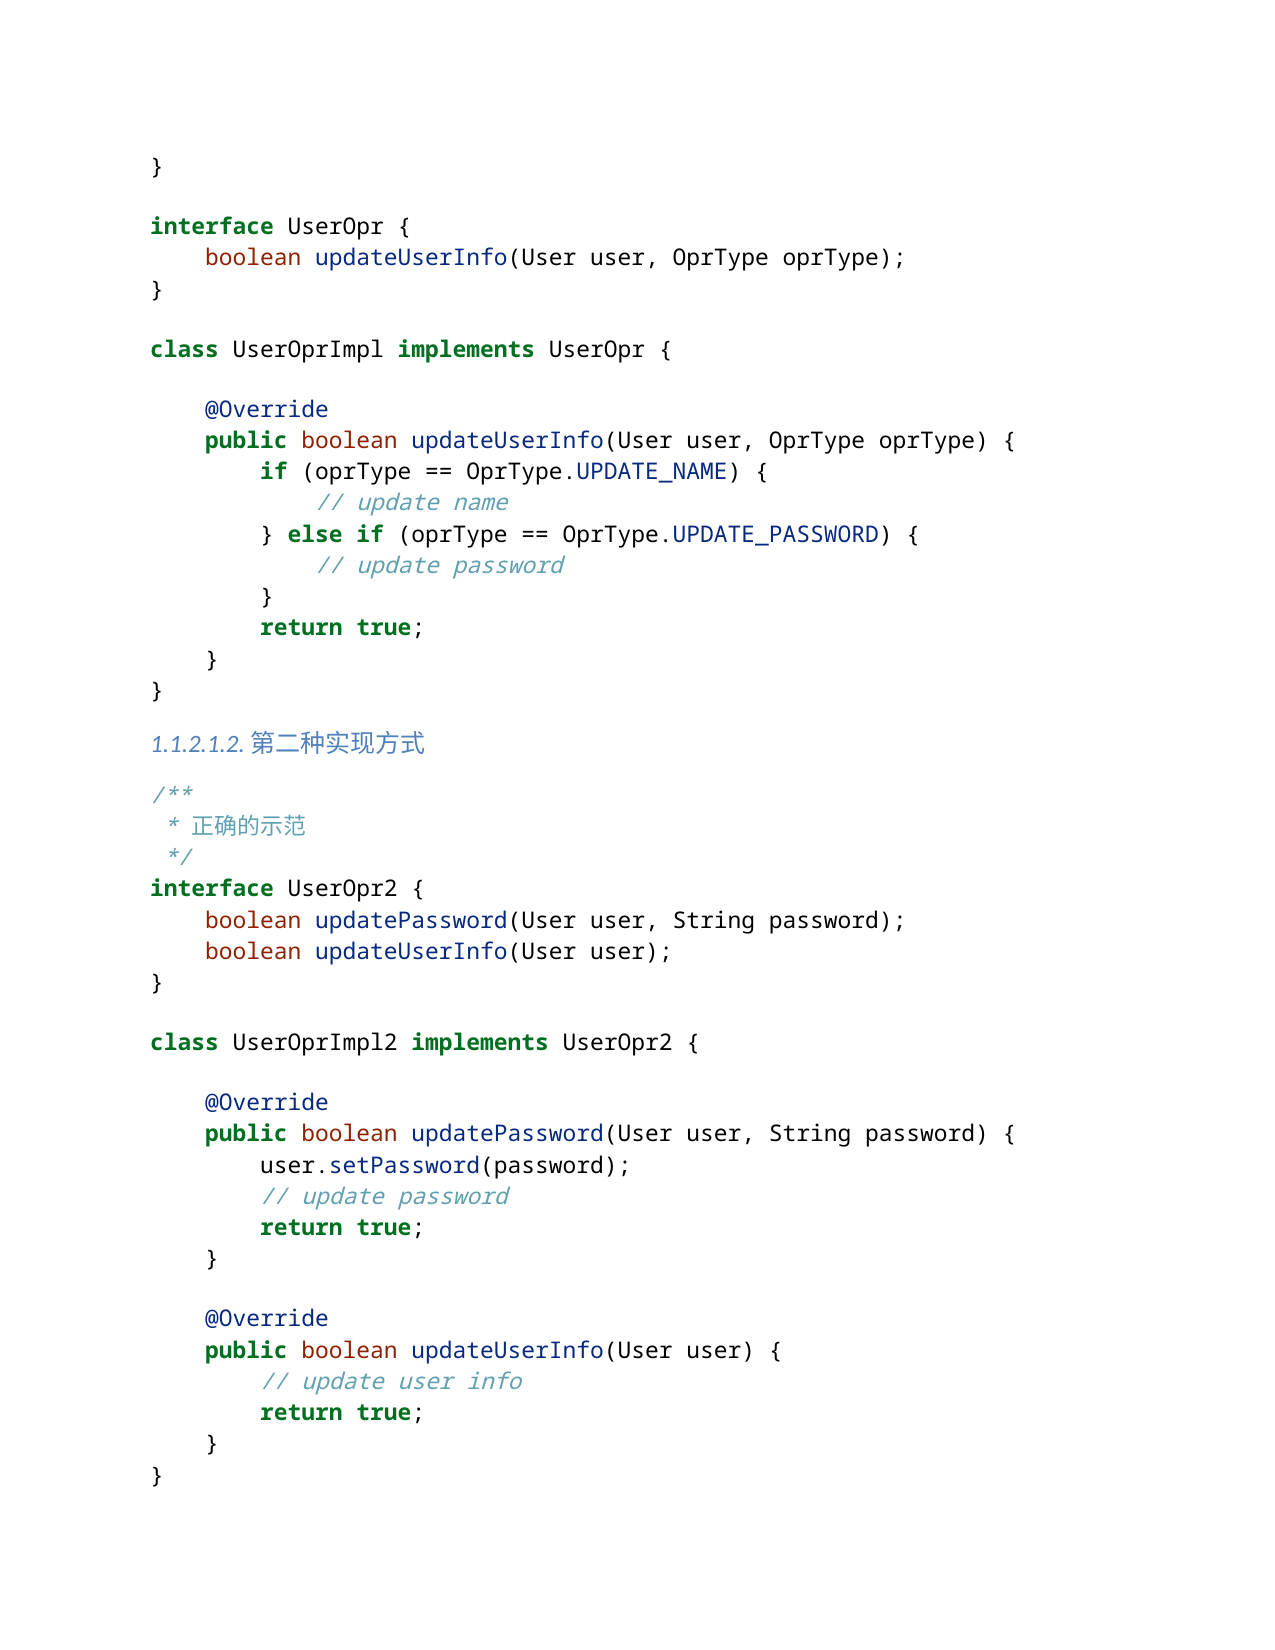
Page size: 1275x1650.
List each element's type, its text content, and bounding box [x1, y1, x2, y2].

text /** * 正确的示范 */ interface UserOpr2 { boolean updatePassword(User user, String password); boolean updateUserInfo(User user); } class UserOprImpl2 implements UserOpr2 { @Override public boolean updatePassword(User user, String password) { user.setPassword(password); // update password return true; } @Override public boolean updateUserInfo(User user) { // update user info return true; } } [150, 779, 1125, 1490]
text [150, 150, 1125, 705]
subtitle 1.1.2.1.2. 第二种实现方式 [150, 726, 1125, 760]
